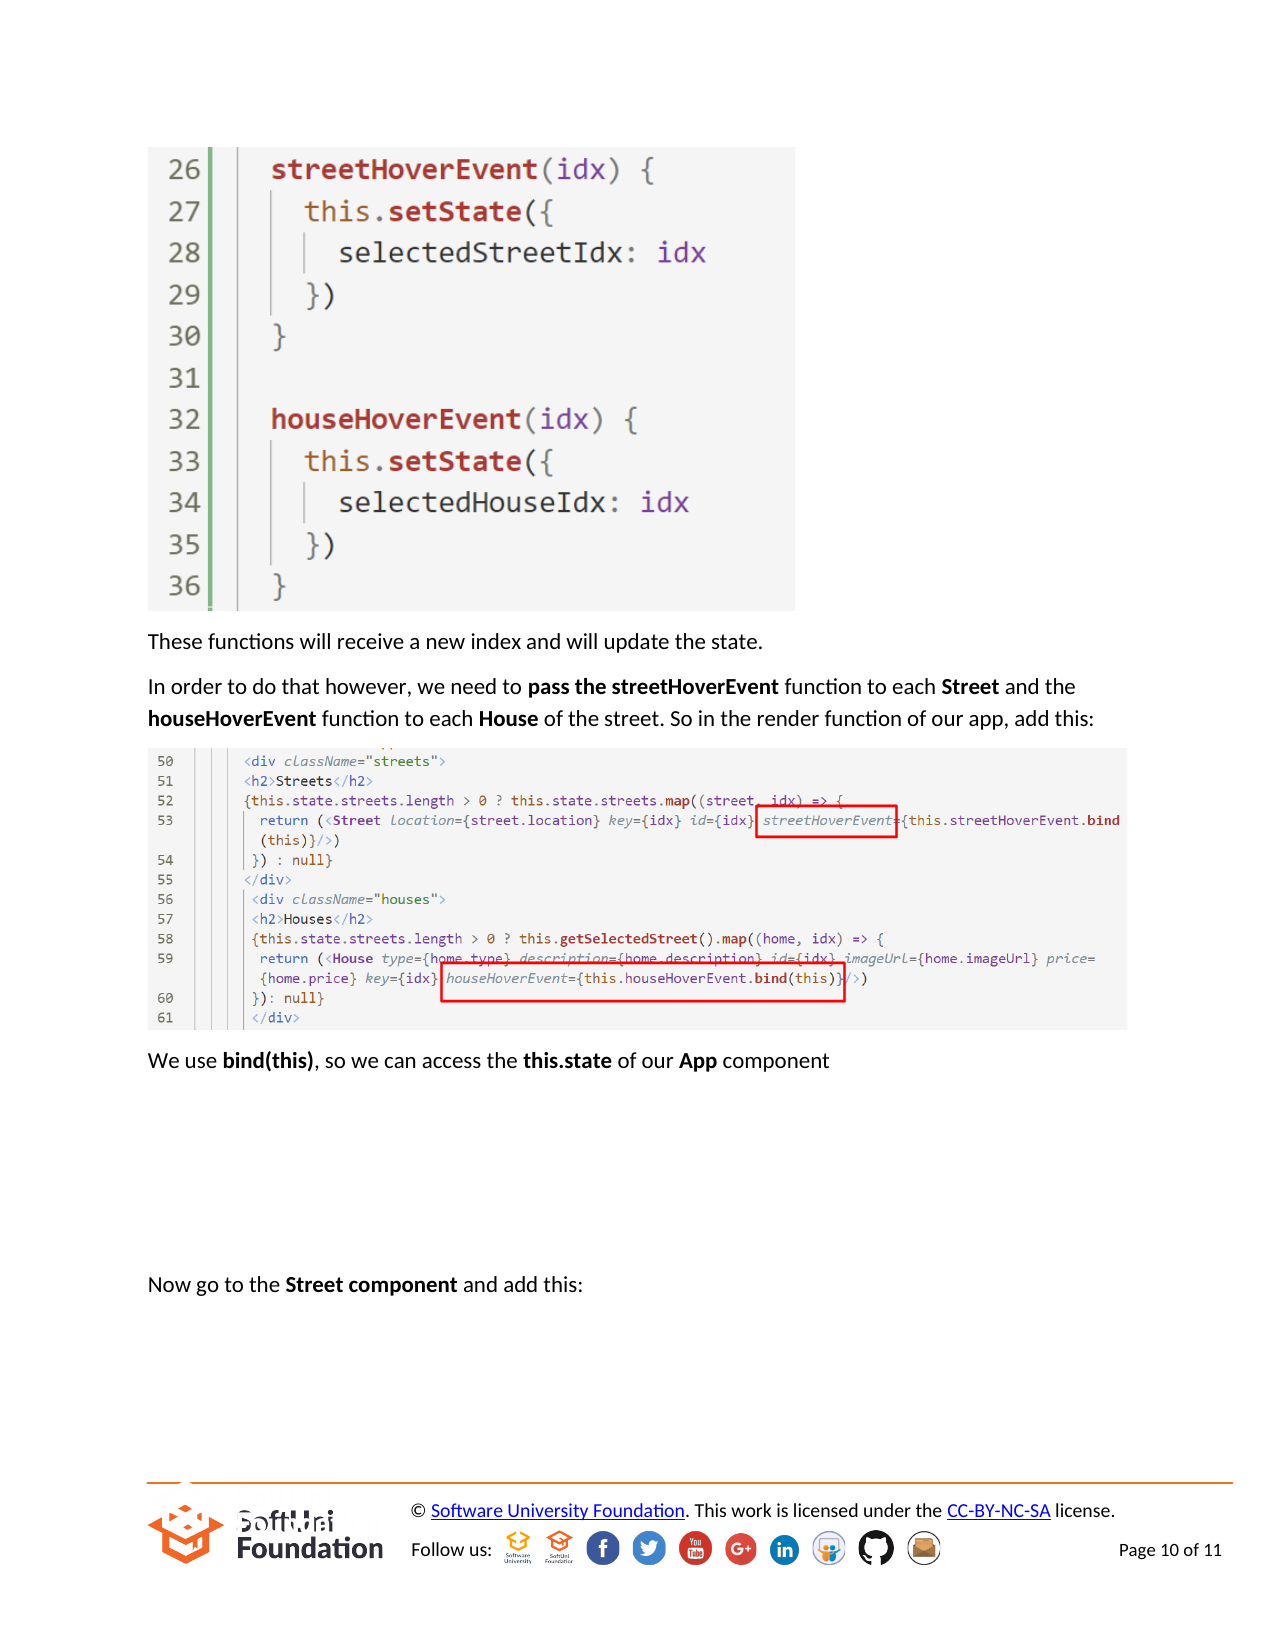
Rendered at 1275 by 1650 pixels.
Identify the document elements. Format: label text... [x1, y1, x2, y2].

picture [147, 147, 796, 611]
picture [679, 1531, 712, 1565]
text We use bind(this), so we can access the this.state of our App component [148, 1047, 1127, 1074]
picture [586, 1531, 620, 1565]
text In order to do that however, we need to pass the streetHoverEvent function to each Street and the houseHoverEvent function to each House of the street. So in the render function of our app, add this: [148, 672, 1127, 732]
picture [791, 1535, 799, 1544]
picture [504, 1531, 532, 1565]
picture [545, 1530, 574, 1565]
picture [858, 1530, 894, 1565]
picture [632, 1531, 666, 1565]
picture [147, 748, 1128, 1030]
picture [770, 1556, 778, 1565]
picture [147, 1480, 383, 1564]
picture [770, 1535, 778, 1544]
picture [783, 1547, 792, 1556]
picture [812, 1531, 846, 1565]
text Now go to the Street component and add this: [148, 1270, 1127, 1298]
picture [791, 1556, 799, 1565]
picture [907, 1531, 941, 1565]
picture [725, 1533, 757, 1565]
text These functions will receive a new index and will update the state. [148, 627, 1127, 655]
